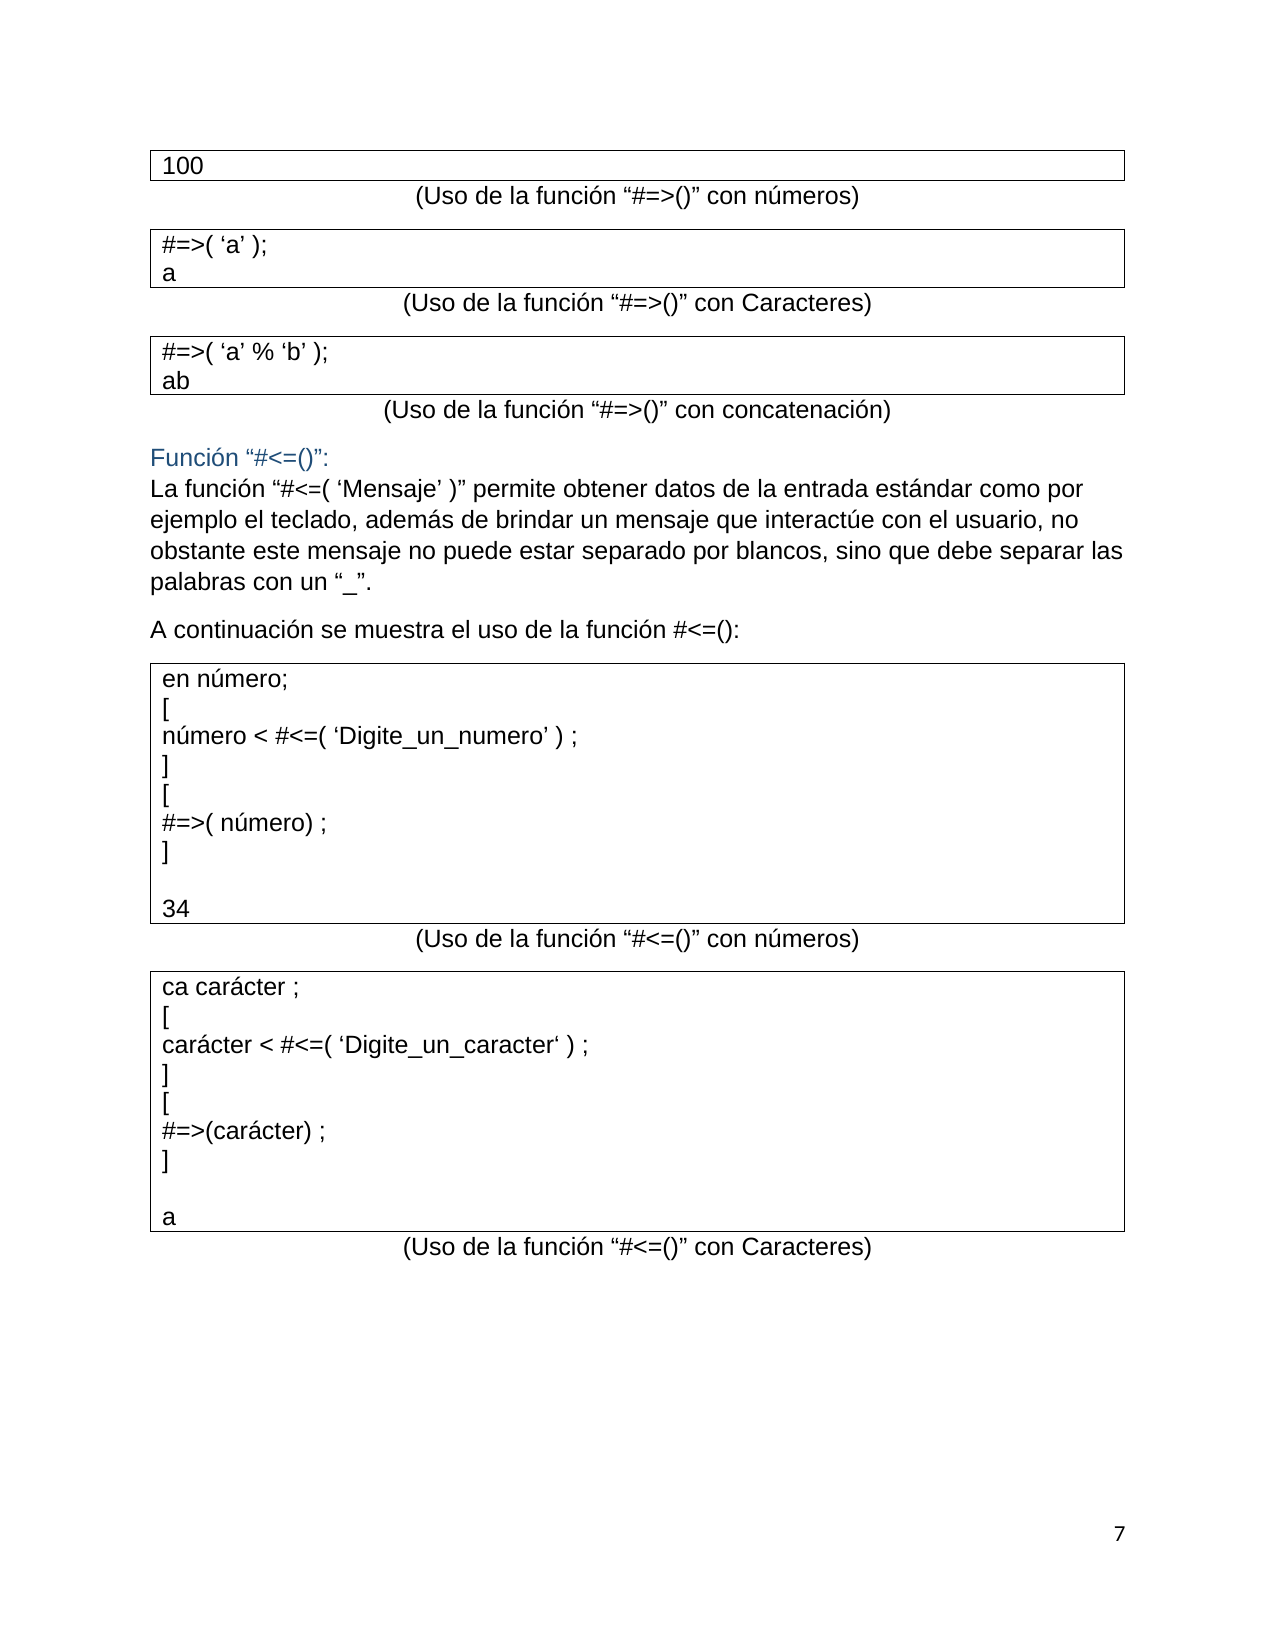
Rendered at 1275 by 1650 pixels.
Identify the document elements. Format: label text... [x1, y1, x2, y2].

subtitle Función “#<=()”: [150, 443, 1125, 472]
table_header #=>( ‘a’ ); a [151, 230, 1124, 287]
text (Uso de la función “#<=()” con Caracteres) [150, 1232, 1125, 1261]
text (Uso de la función “#=>()” con concatenación) [150, 395, 1125, 424]
text (Uso de la función “#<=()” con números) [150, 924, 1125, 952]
table_header #=>( 100 ); 100 [151, 151, 1124, 180]
text (Uso de la función “#=>()” con números) [150, 181, 1125, 209]
text La función “#<=( ‘Mensaje’ )” permite obtener datos de la entrada estándar como por ejemplo el teclado, además de brindar un mensaje que interactúe con el usuario, no obstante este mensaje no puede estar separado por blancos, sino que debe separar las palabras con un “_”. [150, 474, 1125, 596]
table_header ca carácter ; [ carácter < #<=( ‘Digite_un_caracter‘ ) ; ] [ #=>(carácter) ; ] a [151, 972, 1124, 1231]
text A continuación se muestra el uso de la función #<=(): [150, 615, 1125, 644]
text (Uso de la función “#=>()” con Caracteres) [150, 288, 1125, 317]
table_header #=>( ‘a’ % ‘b’ ); ab [151, 337, 1124, 394]
table_header en número; [ número < #<=( ‘Digite_un_numero’ ) ; ] [ #=>( número) ; ] 34 [151, 664, 1124, 922]
